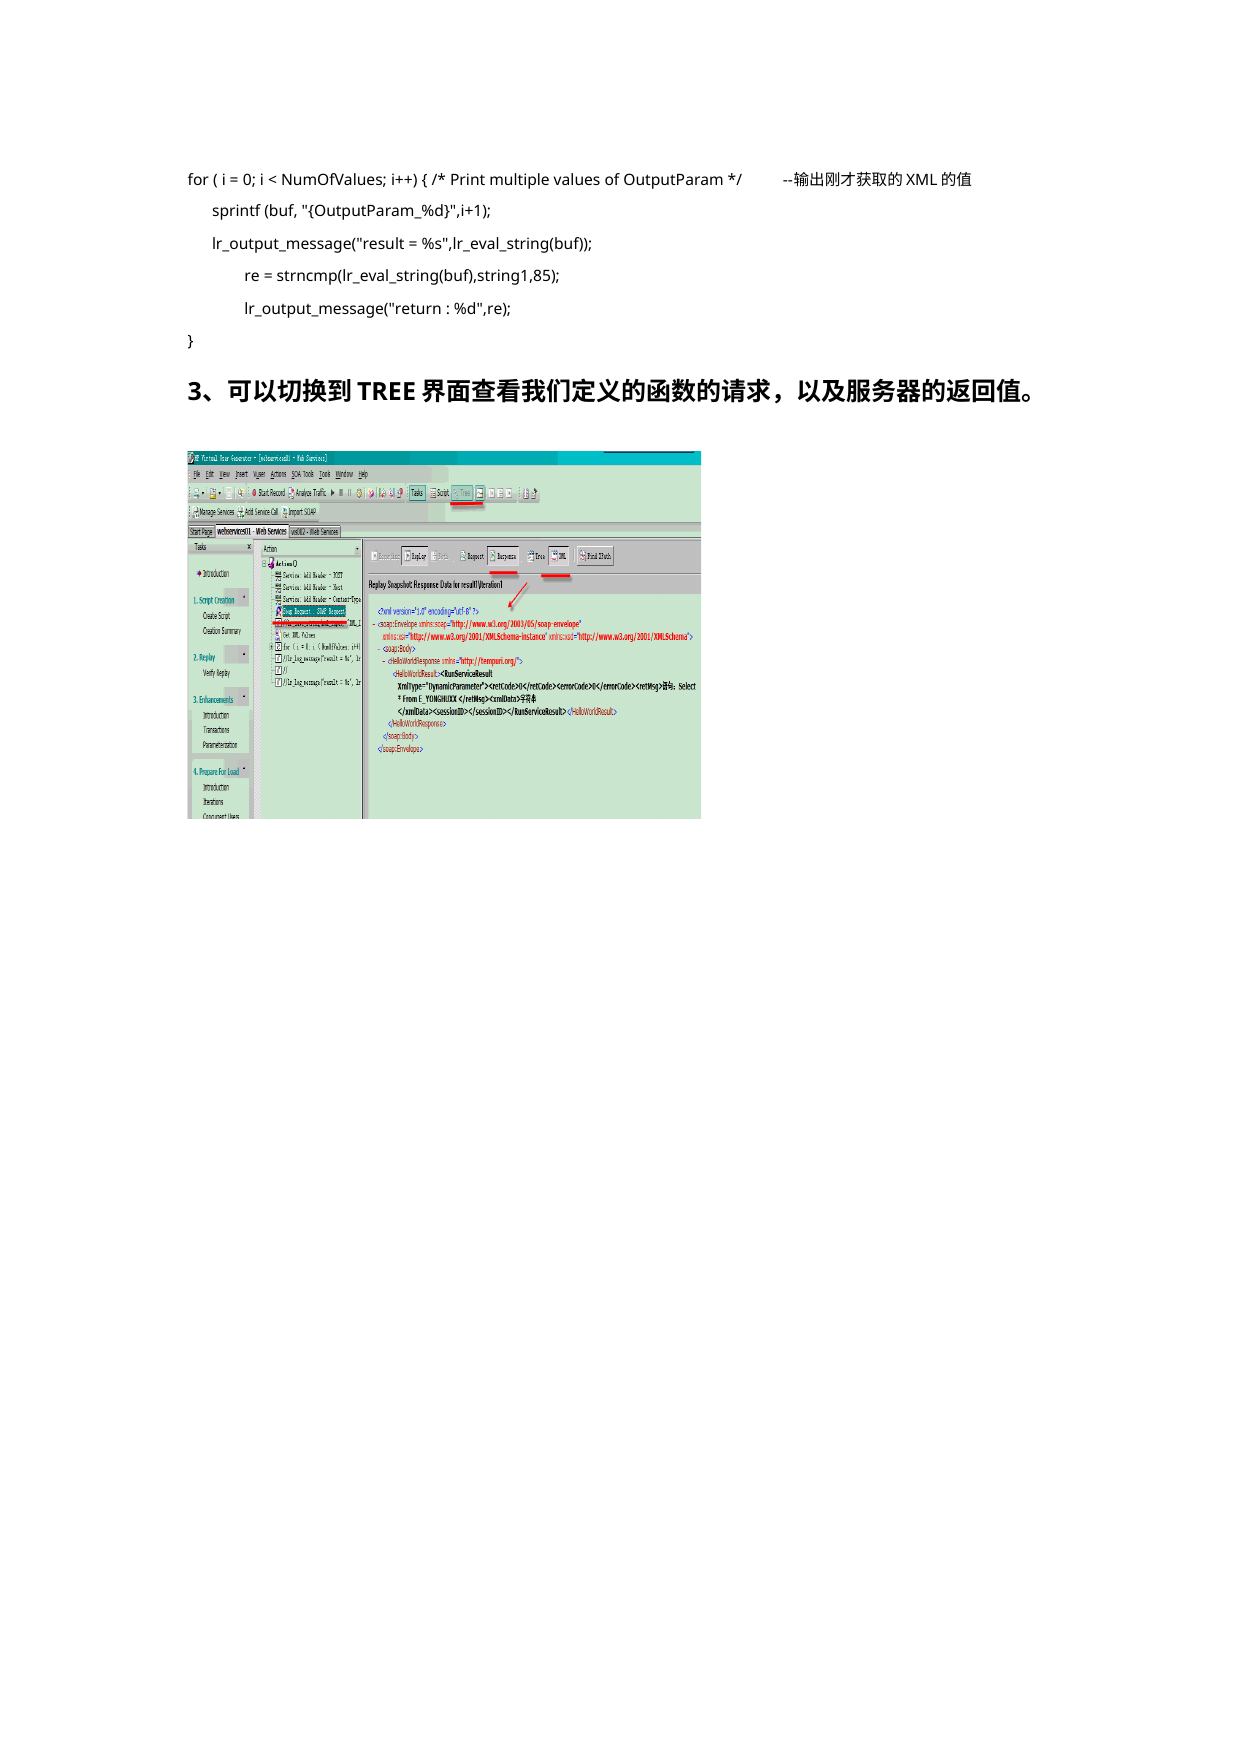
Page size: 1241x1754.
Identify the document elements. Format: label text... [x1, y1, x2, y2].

text } 3、可以切换到TREE界面查看我们定义的函数的请求，以及服务器的返回值。 [187, 324, 1053, 422]
picture [187, 451, 702, 819]
text re = strncmp(lr_eval_string(buf),string1,85); [187, 259, 1053, 292]
text sprintf (buf, "{OutputParam_%d}",i+1); [187, 194, 1053, 227]
text lr_output_message("result = %s",lr_eval_string(buf)); [187, 227, 1053, 259]
text for ( i = 0; i < NumOfValues; i++) { /* Print multiple values of OutputParam */ --输出刚才获取的XML的值 [187, 162, 1053, 194]
text lr_output_message("return : %d",re); [187, 292, 1053, 324]
